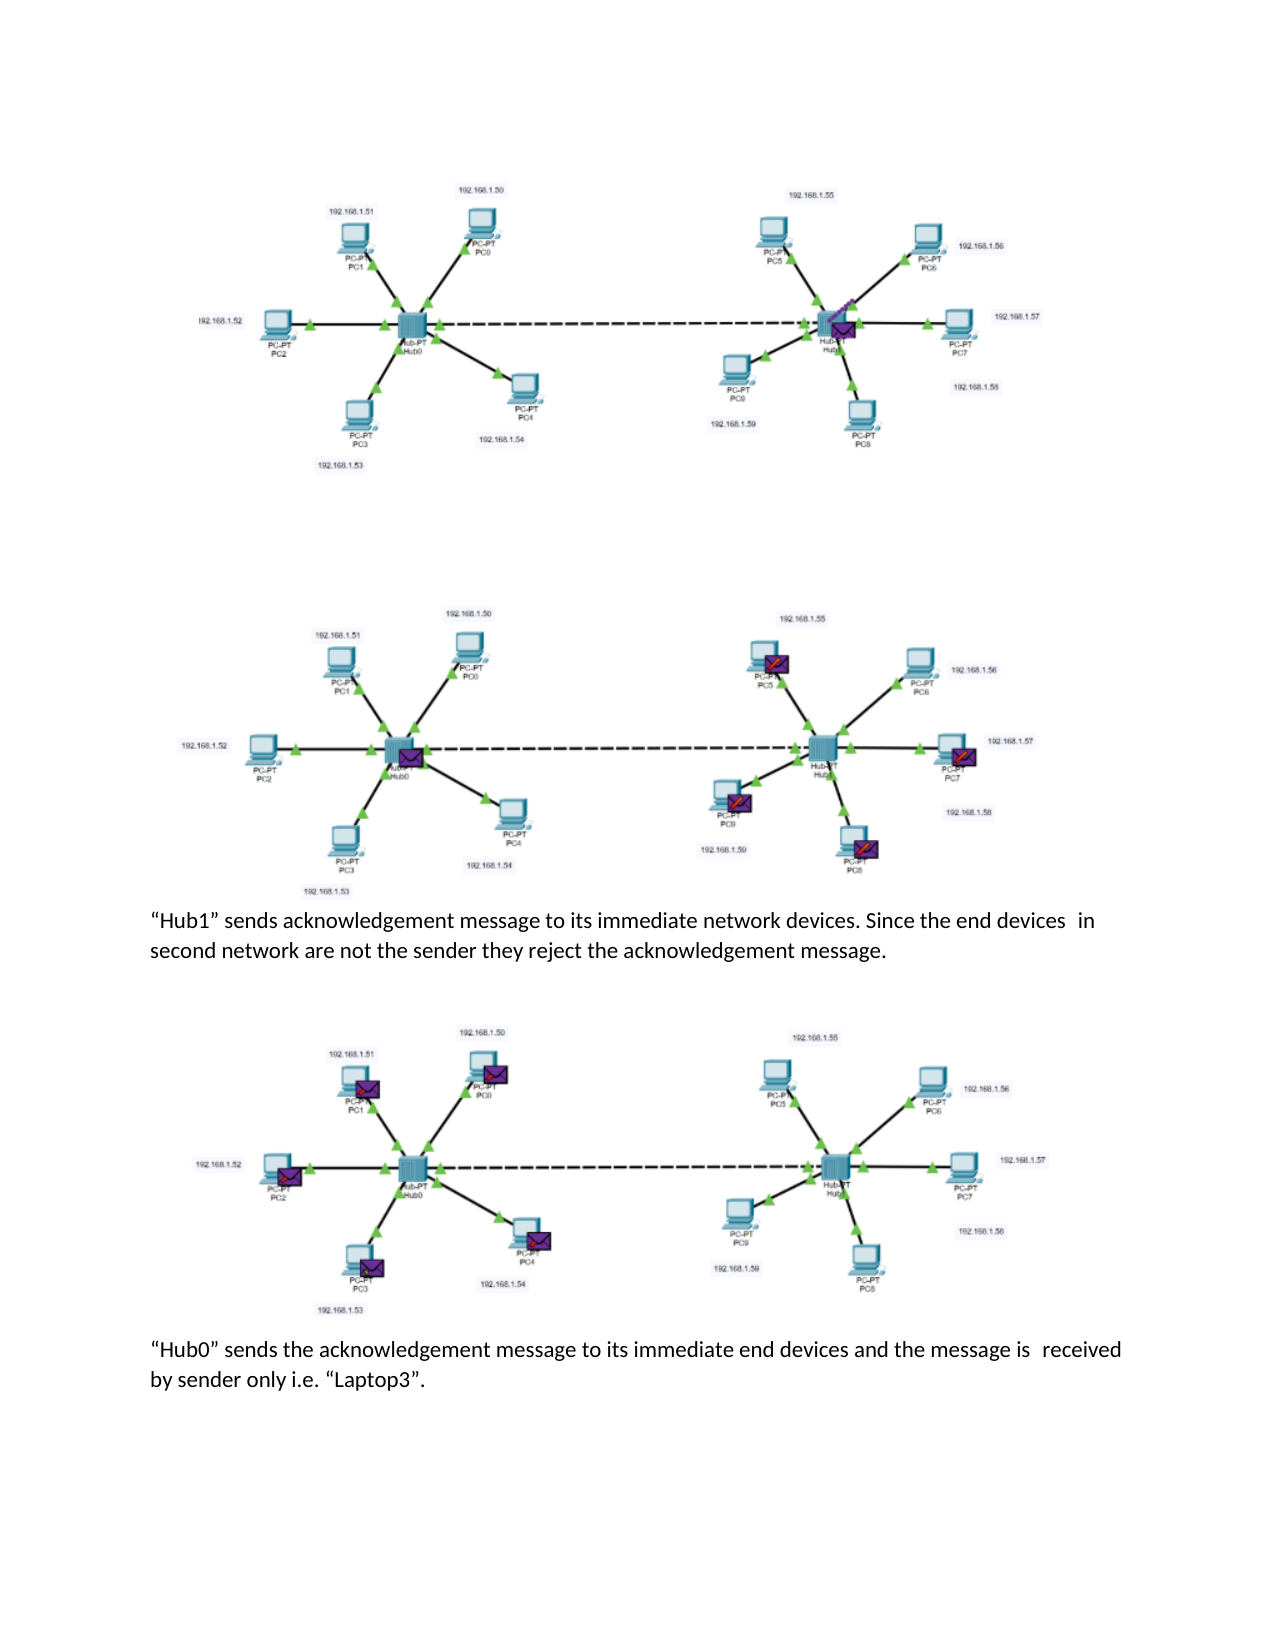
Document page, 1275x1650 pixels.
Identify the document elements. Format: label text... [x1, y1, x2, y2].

picture [150, 150, 1125, 547]
text “Hub0” sends the acknowledgement message to its immediate end devices and the message is received by sender only i.e. “Laptop3”. [150, 1335, 1125, 1393]
picture [150, 565, 1104, 904]
picture [150, 983, 1124, 1316]
